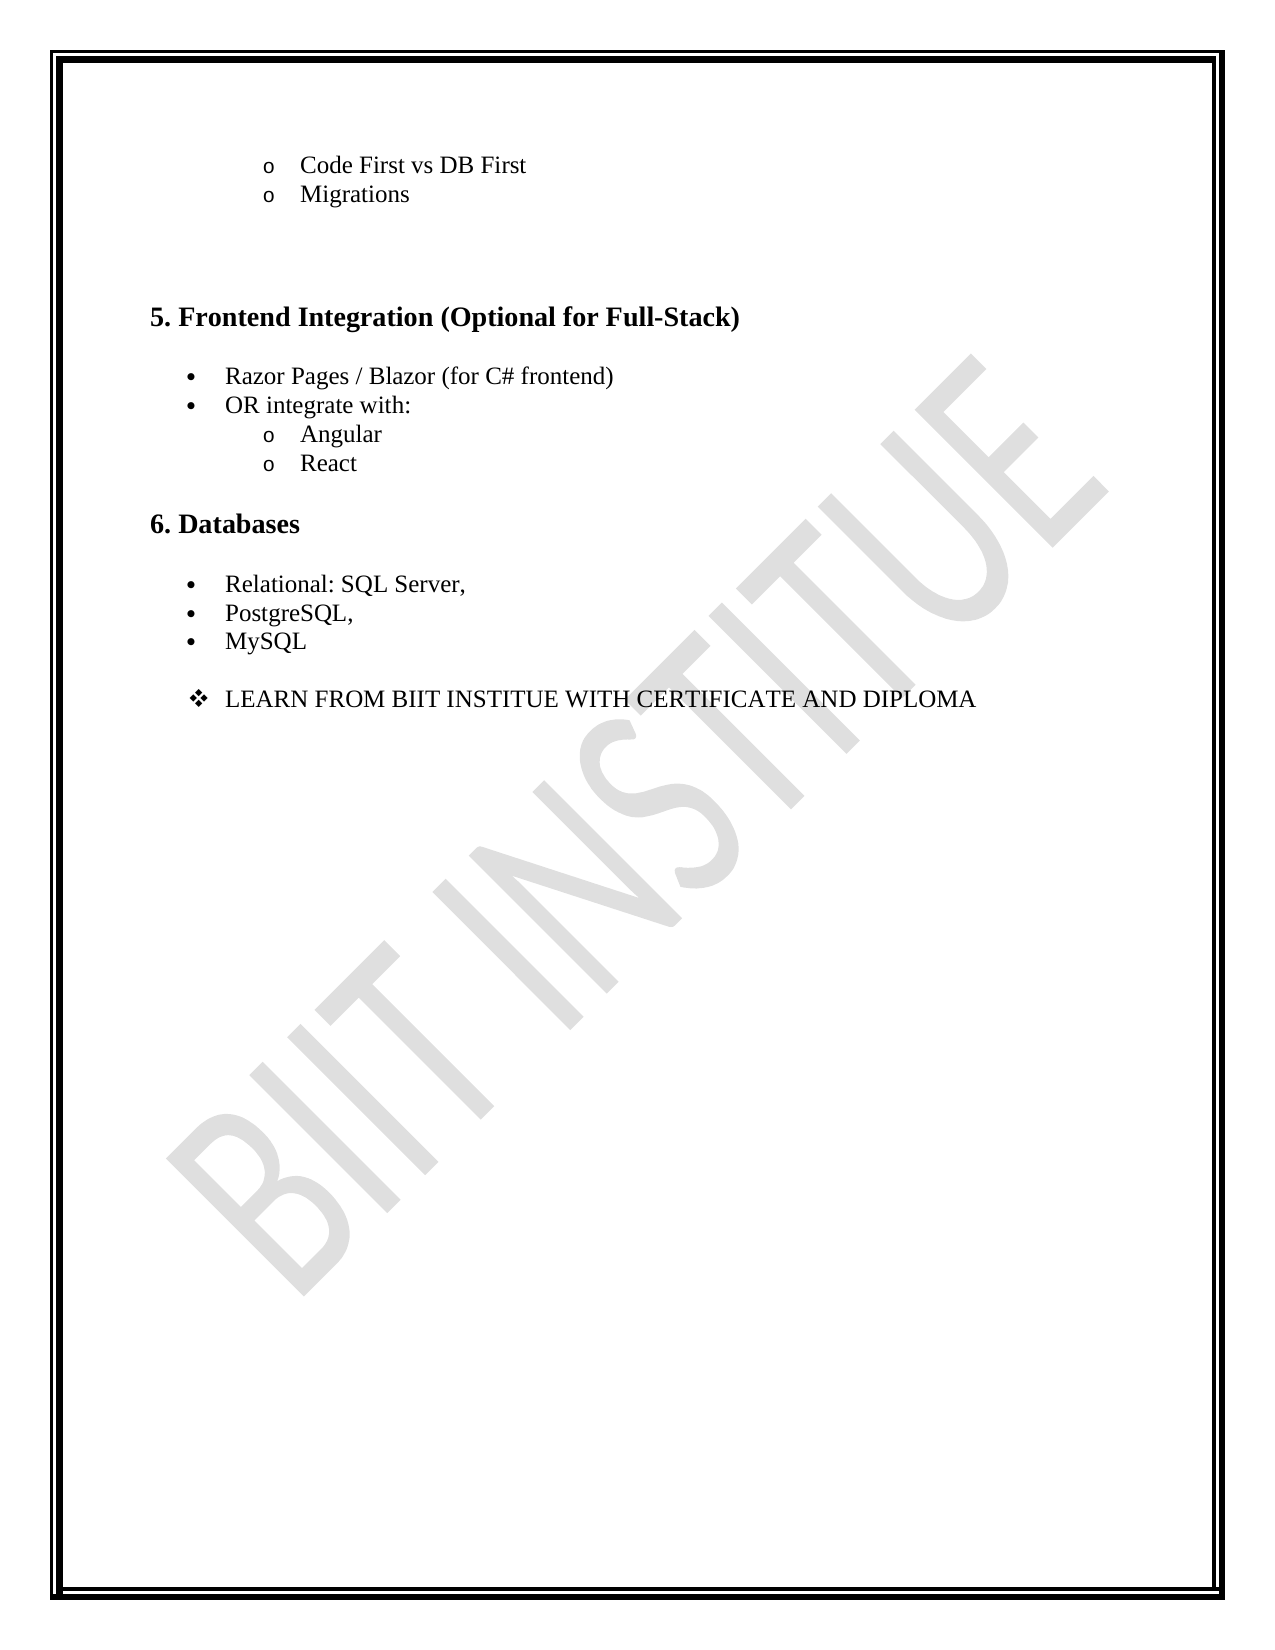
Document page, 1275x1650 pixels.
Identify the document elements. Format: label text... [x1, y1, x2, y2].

text 6. Databases [150, 507, 1125, 540]
list LEARN FROM BIIT INSTITUE WITH CERTIFICATE AND DIPLOMA [187, 684, 1125, 713]
list Angular [262, 419, 1125, 448]
list Migrations [262, 179, 1125, 209]
list React [262, 448, 1125, 478]
list Relational: SQL Server, [187, 569, 1125, 598]
list OR integrate with: [187, 390, 1125, 419]
list MySQL [187, 626, 1125, 655]
list PostgreSQL, [187, 598, 1125, 626]
list Code First vs DB First [262, 150, 1125, 179]
text 5. Frontend Integration (Optional for Full-Stack) [150, 300, 1125, 332]
list Razor Pages / Blazor (for C# frontend) [187, 361, 1125, 390]
